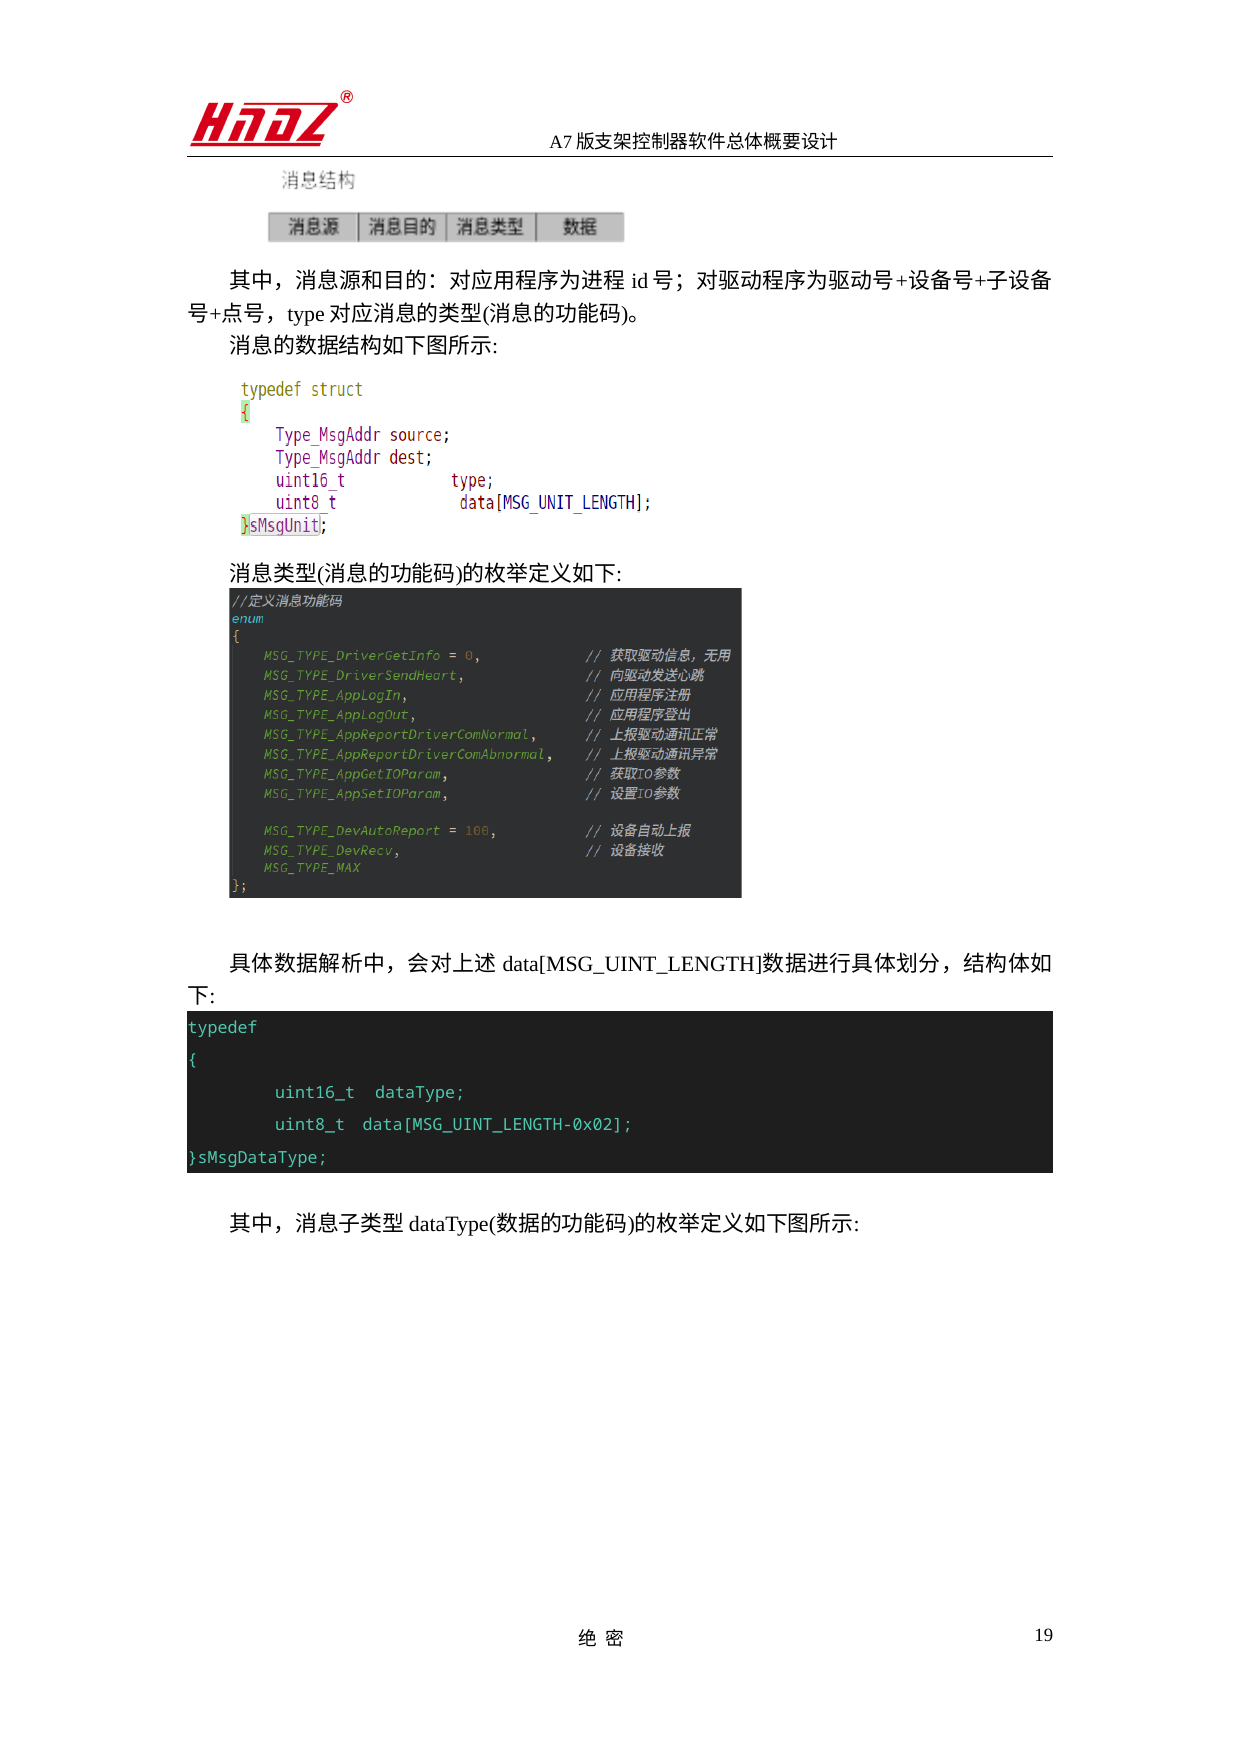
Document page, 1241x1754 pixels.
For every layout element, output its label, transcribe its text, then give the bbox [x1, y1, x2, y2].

text }sMsgDataType; [187, 1141, 1053, 1173]
text uint8_t data[MSG_UINT_LENGTH-0x02]; [187, 1108, 1053, 1141]
text typedef [187, 1011, 1053, 1043]
text 具体数据解析中，会对上述data[MSG_UINT_LENGTH]数据进行具体划分，结构体如下: [187, 946, 1053, 1011]
text uint16_t dataType; [187, 1076, 1053, 1108]
picture [229, 588, 742, 898]
text 其中，消息源和目的：对应用程序为进程id号；对驱动程序为驱动号+设备号+子设备号+点号，type对应消息的类型(消息的功能码)。 [187, 263, 1053, 328]
text { [187, 1043, 1053, 1076]
text 消息的数据结构如下图所示: [187, 328, 1053, 361]
text 其中，消息子类型dataType(数据的功能码)的枚举定义如下图所示: [187, 1206, 1053, 1238]
picture [229, 362, 685, 554]
text 消息类型(消息的功能码)的枚举定义如下: [187, 556, 1053, 588]
picture [187, 88, 354, 149]
